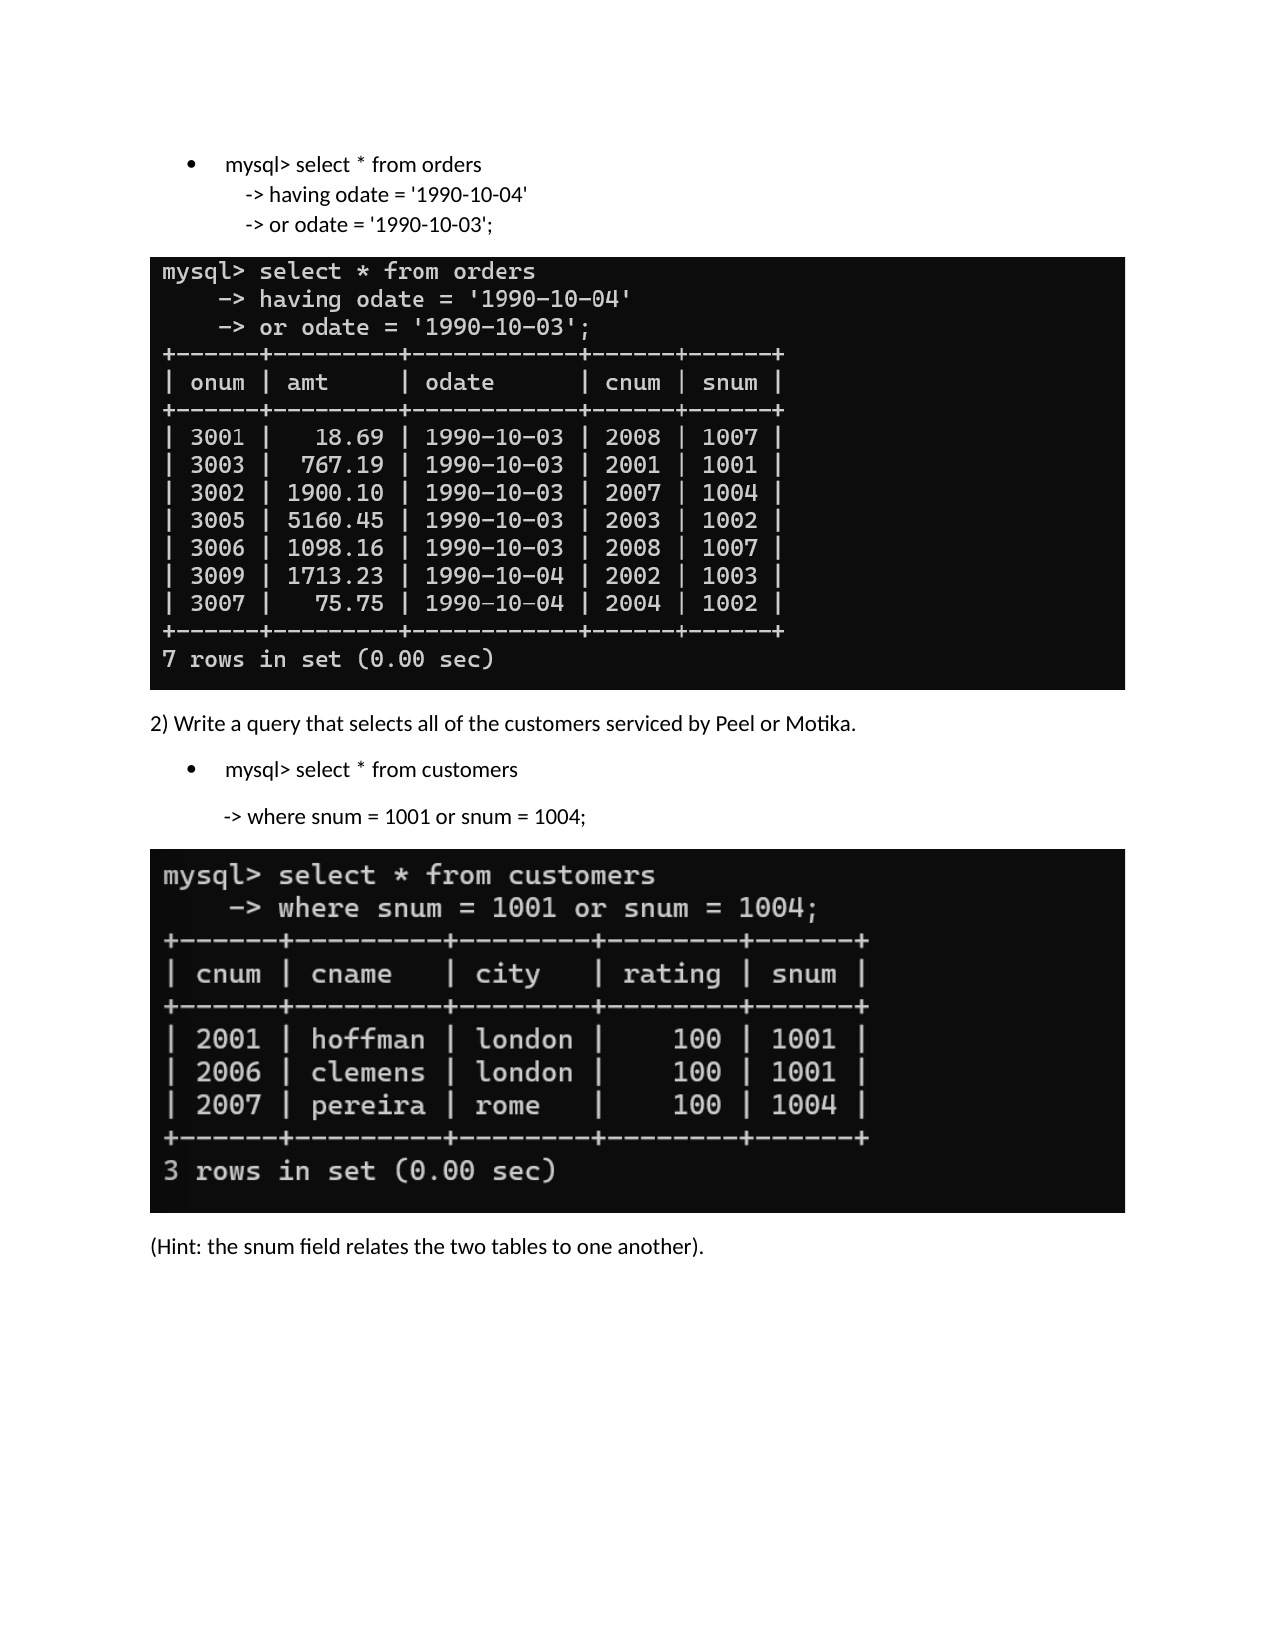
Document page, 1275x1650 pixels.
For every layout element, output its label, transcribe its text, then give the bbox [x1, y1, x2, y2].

text 2) Write a query that selects all of the customers serviced by Peel or Motika. [150, 709, 1125, 737]
list mysql> select * from orders [187, 150, 1125, 178]
text -> where snum = 1001 or snum = 1004; [187, 802, 1125, 831]
list mysql> select * from customers [187, 756, 1125, 784]
text (Hint: the snum field relates the two tables to one another). [150, 1232, 1125, 1260]
picture [150, 849, 1125, 1213]
picture [150, 257, 1125, 690]
list -> or odate = '1990-10-03'; [225, 210, 1125, 238]
list -> having odate = '1990-10-04' [225, 180, 1125, 208]
